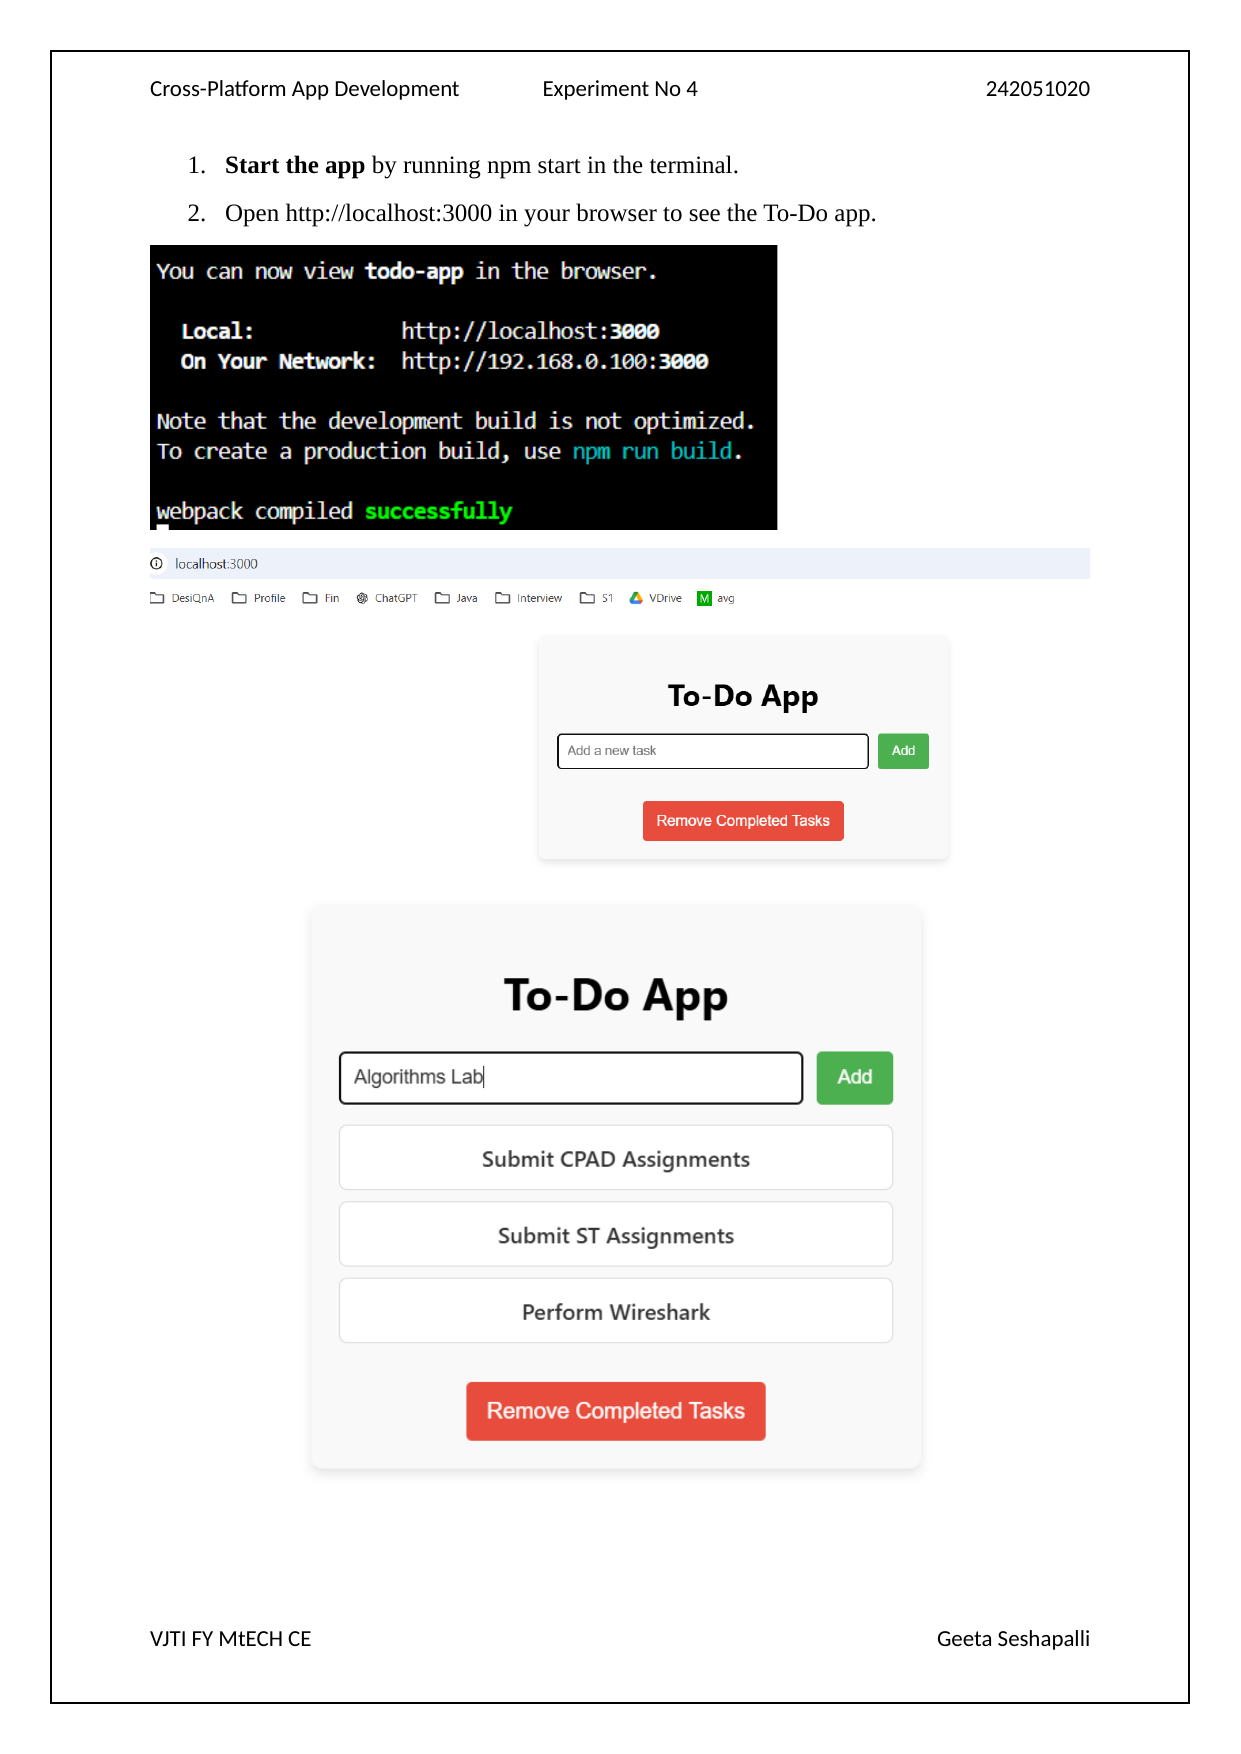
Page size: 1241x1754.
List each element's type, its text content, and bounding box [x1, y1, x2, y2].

picture [237, 894, 1003, 1524]
picture [150, 245, 778, 530]
list Start the app by running npm start in the terminal. [187, 150, 1090, 179]
picture [150, 548, 1091, 876]
list Open http://localhost:3000 in your browser to see the To-Do app. [187, 198, 1090, 226]
